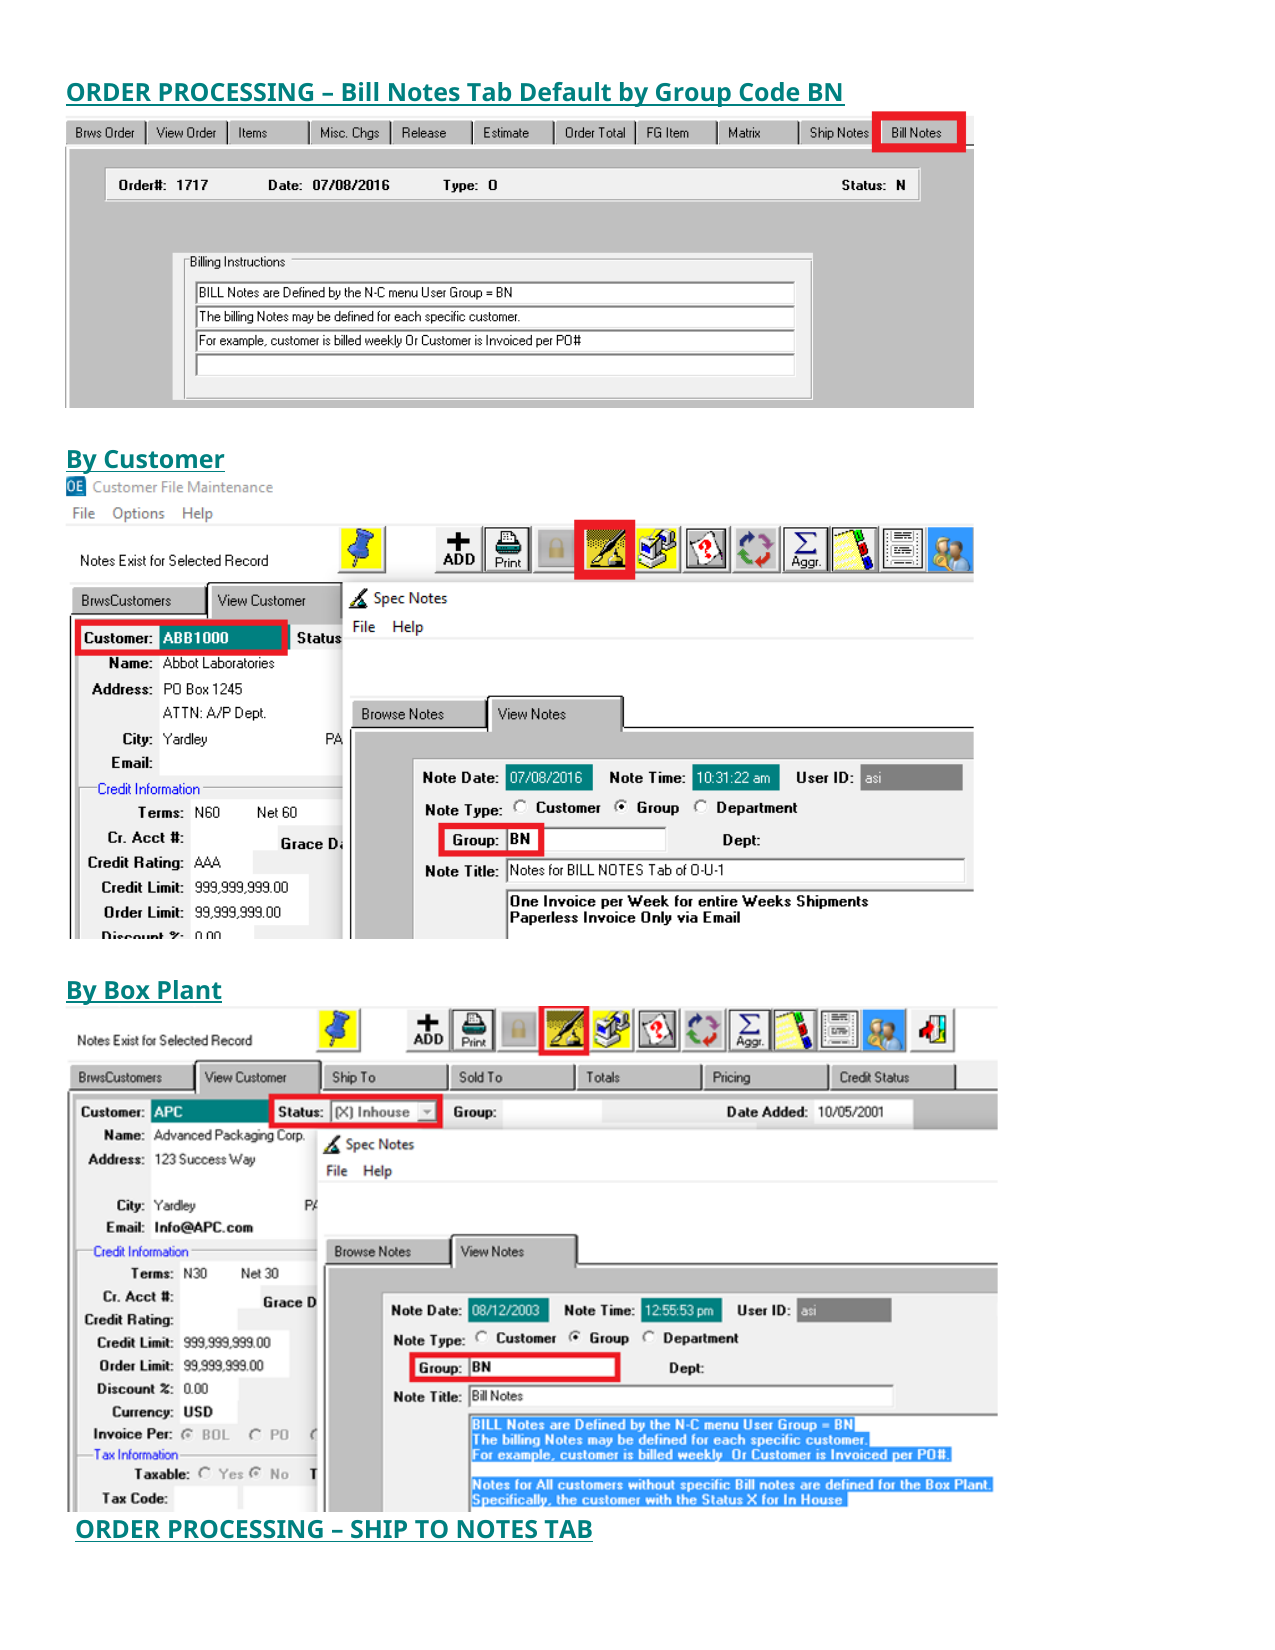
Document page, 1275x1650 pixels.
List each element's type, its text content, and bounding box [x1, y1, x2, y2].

list By Customer [66, 408, 1200, 476]
text ORDER PROCESSING – SHIP TO NOTES TAB [75, 1512, 1200, 1546]
picture [65, 475, 974, 939]
picture [65, 1006, 998, 1512]
picture [65, 109, 974, 408]
list ORDER PROCESSING – Bill Notes Tab Default by Group Code BN [66, 75, 1200, 109]
